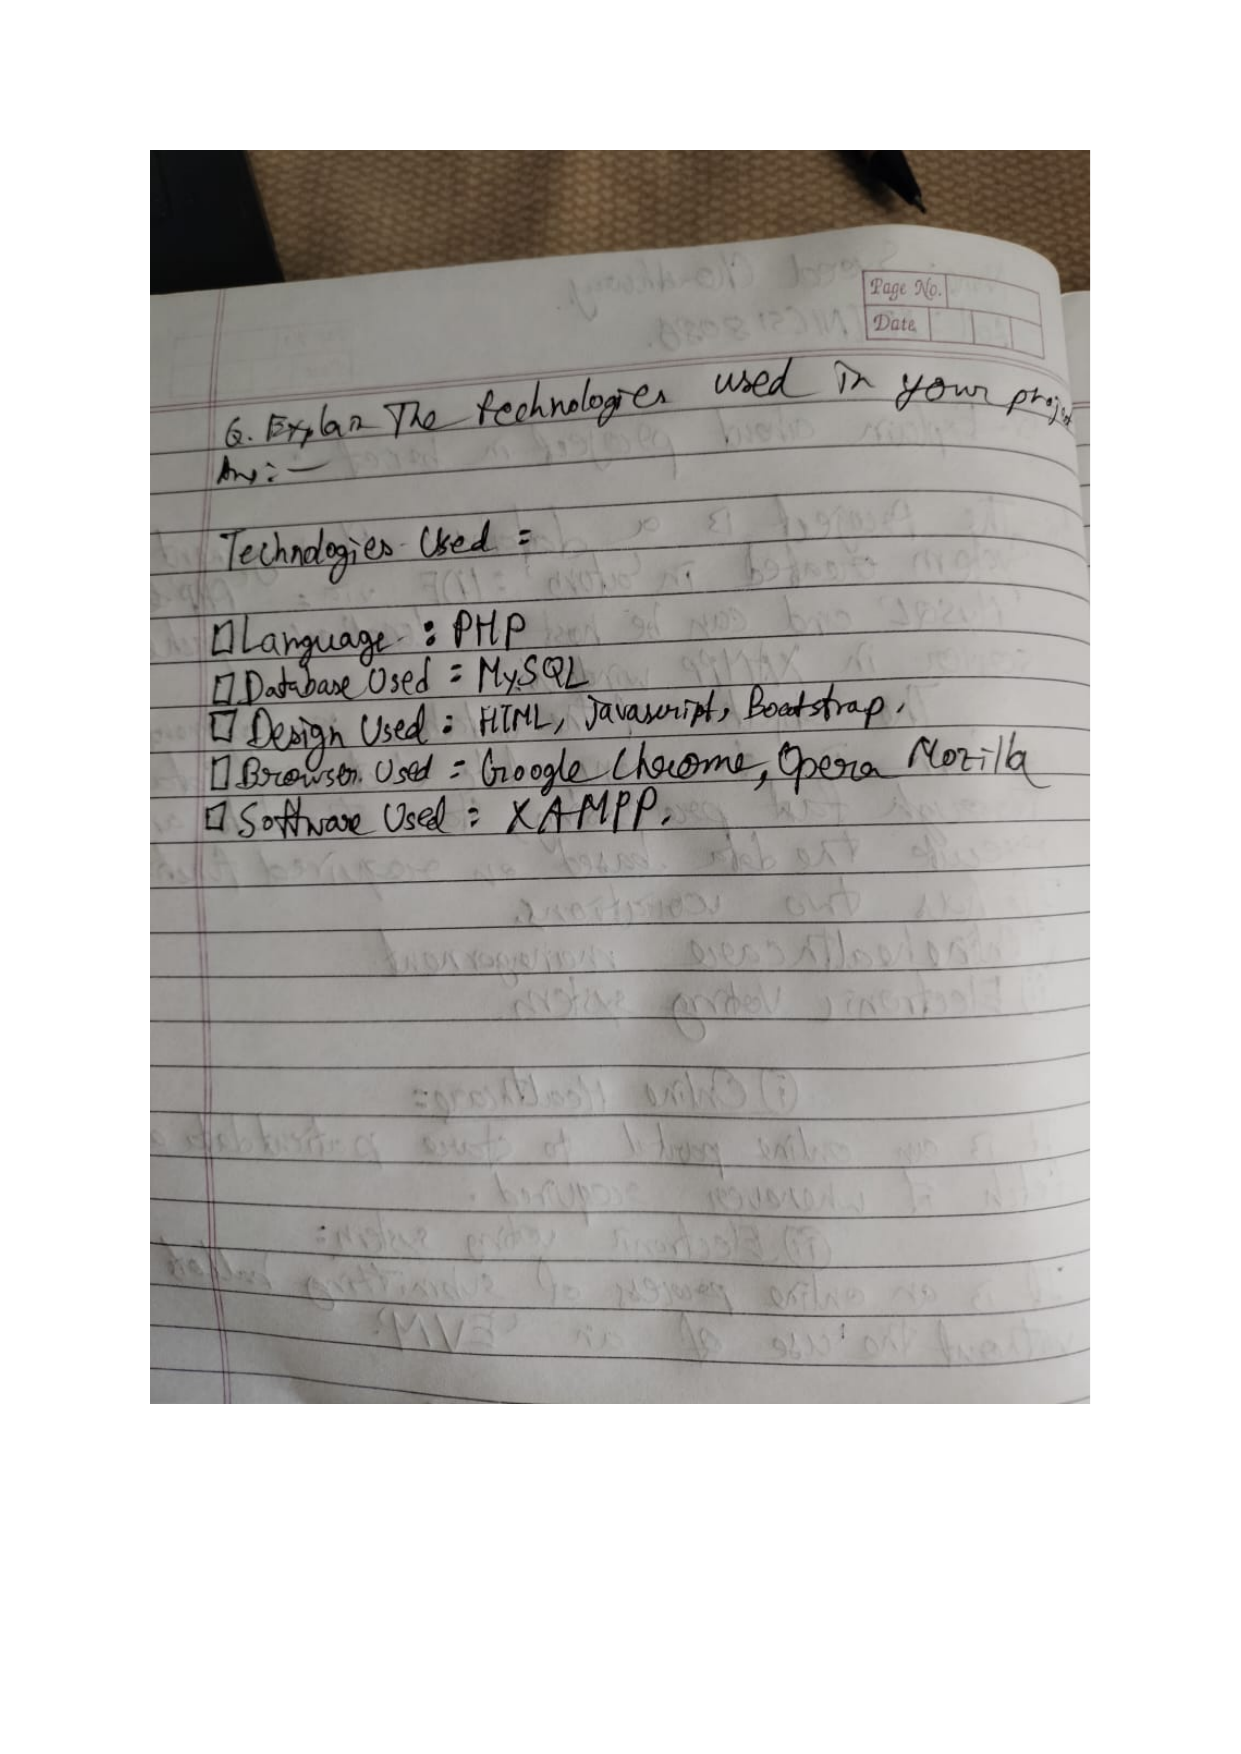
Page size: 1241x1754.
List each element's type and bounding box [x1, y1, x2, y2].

picture [150, 150, 1091, 1404]
